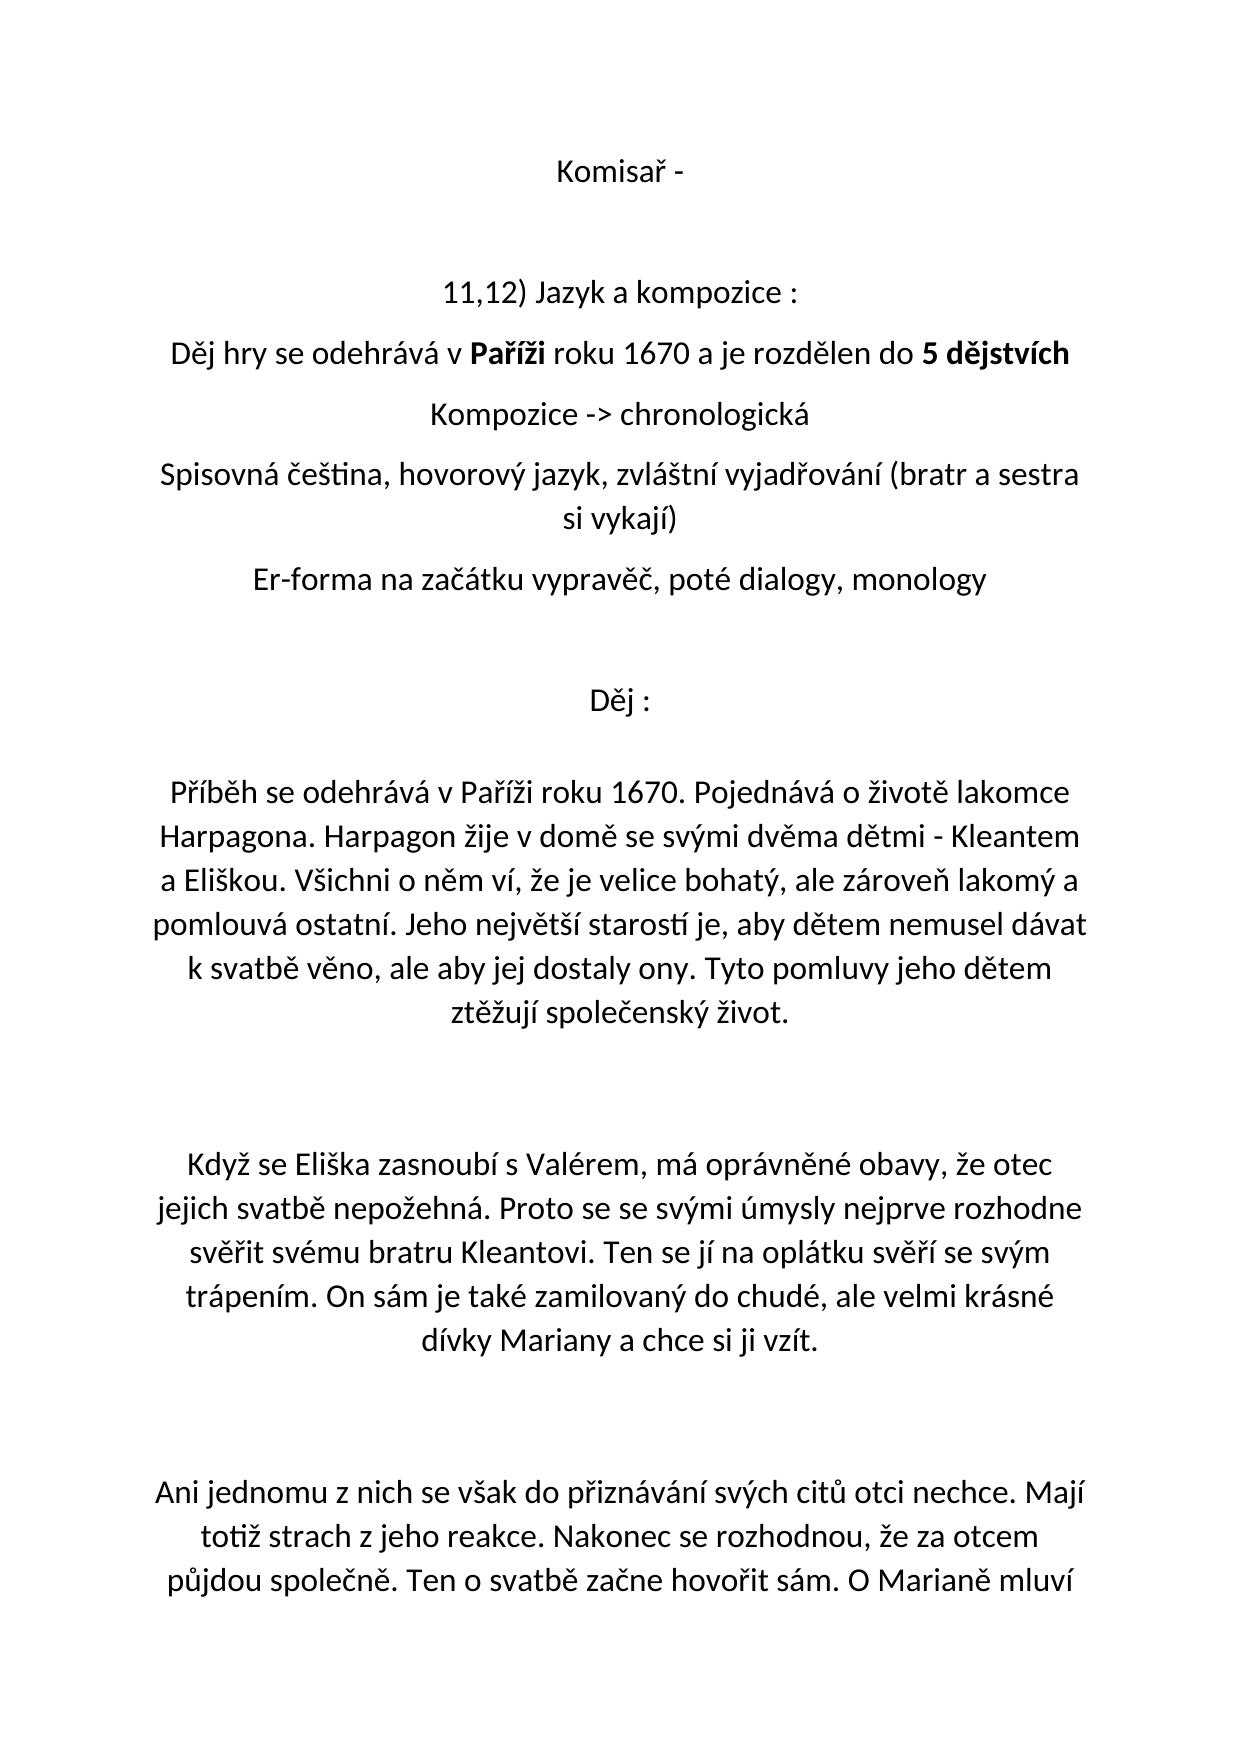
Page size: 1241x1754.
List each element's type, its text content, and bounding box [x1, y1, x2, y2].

text Když se Eliška zasnoubí s Valérem, má oprávněné obavy, že otec jejich svatbě nepožehná. Proto se se svými úmysly nejprve rozhodne svěřit svému bratru Kleantovi. Ten se jí na oplátku svěří se svým trápením. On sám je také zamilovaný do chudé, ale velmi krásné dívky Mariany a chce si ji vzít. [150, 1112, 1090, 1360]
text Děj : [150, 679, 1090, 720]
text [150, 1440, 1090, 1600]
text 11,12) Jazyk a kompozice : [150, 271, 1090, 312]
text Děj hry se odehrává v Paříži roku 1670 a je rozdělen do 5 dějstvích [150, 332, 1090, 373]
text Komisař - [150, 150, 1090, 191]
text Kompozice -> chronologická [150, 392, 1090, 433]
text Příběh se odehrává v Paříži roku 1670. Pojednává o životě lakomce Harpagona. Harpagon žije v domě se svými dvěma dětmi - Kleantem a Eliškou. Všichni o něm ví, že je velice bohatý, ale zároveň lakomý a pomlouvá ostatní. Jeho největší starostí je, aby dětem nemusel dávat k svatbě věno, ale aby jej dostaly ony. Tyto pomluvy jeho dětem ztěžují společenský život. [150, 739, 1090, 1031]
text Spisovná čeština, hovorový jazyk, zvláštní vyjadřování (bratr a sestra si vykají) [150, 453, 1090, 538]
text Er-forma na začátku vypravěč, poté dialogy, monology [150, 558, 1090, 598]
